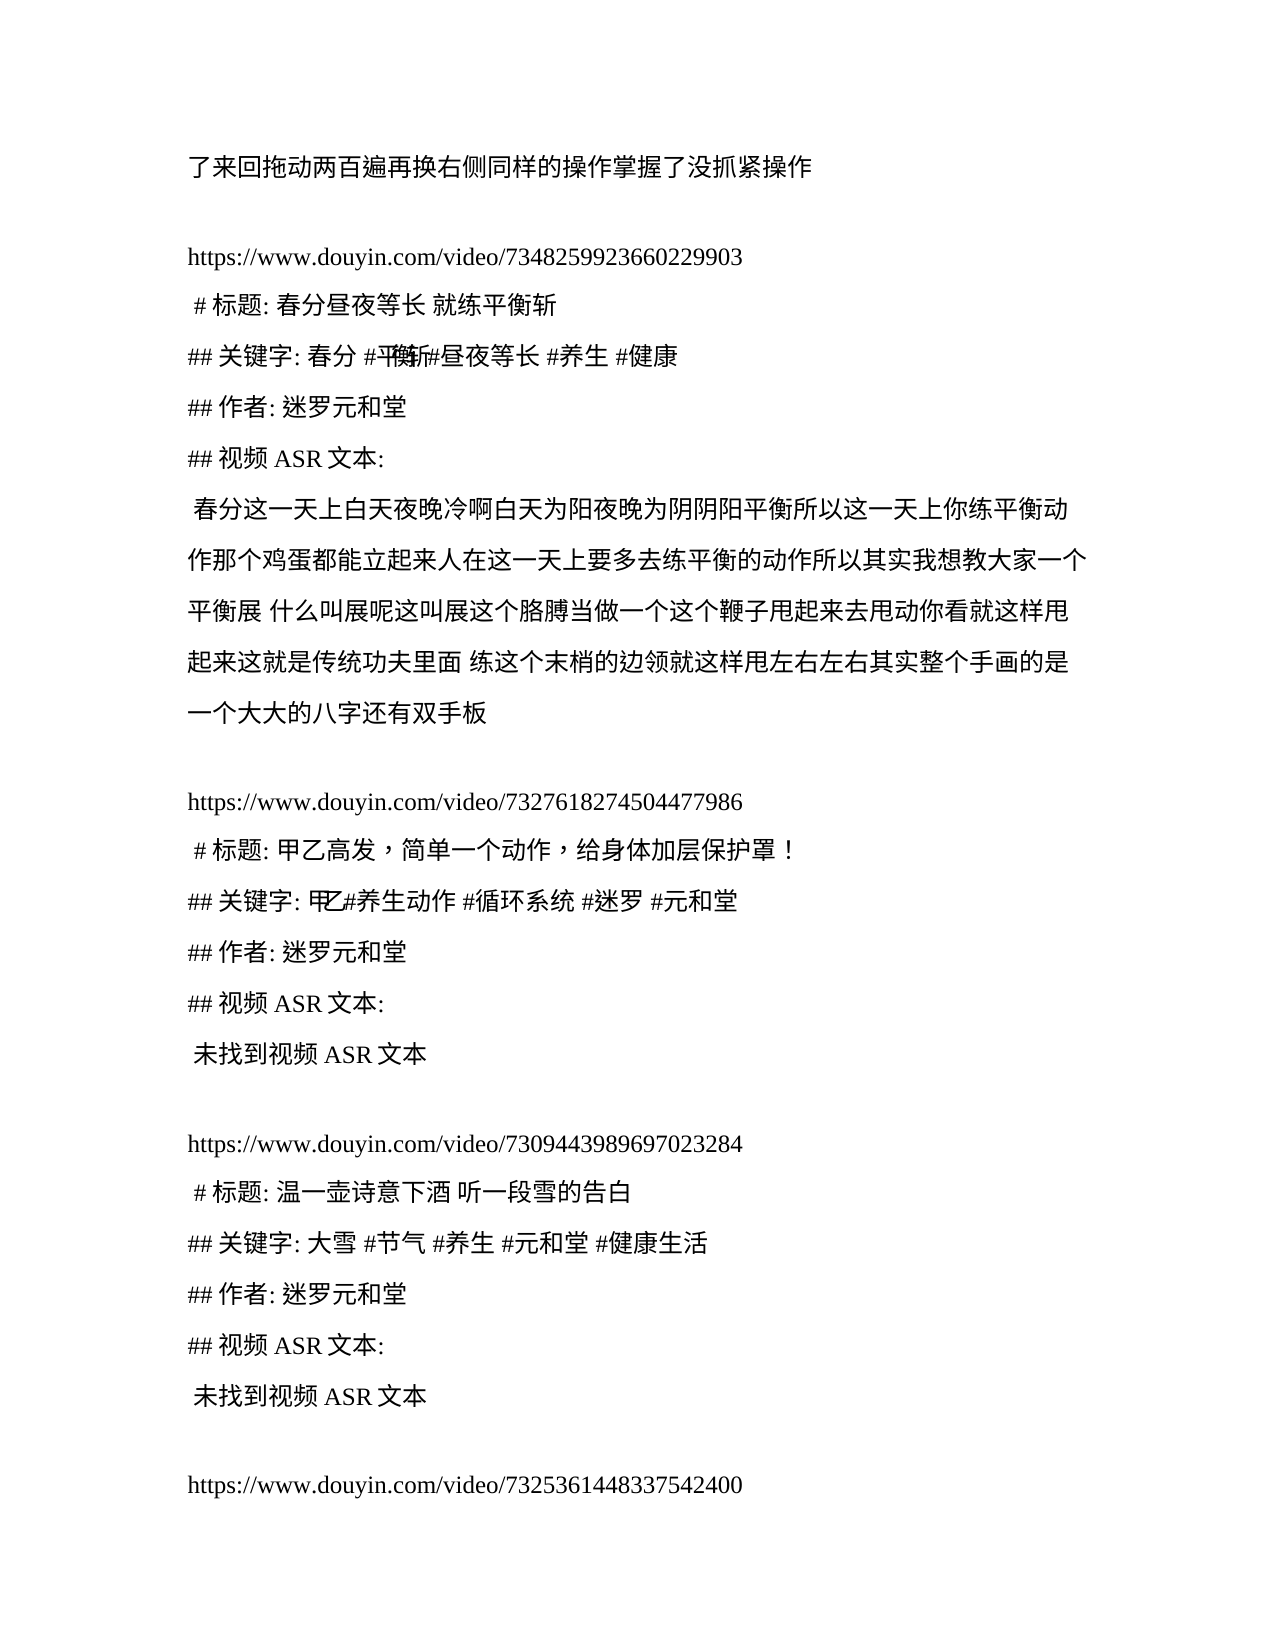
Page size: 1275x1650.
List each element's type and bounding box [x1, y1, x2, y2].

text [187, 150, 1087, 1499]
